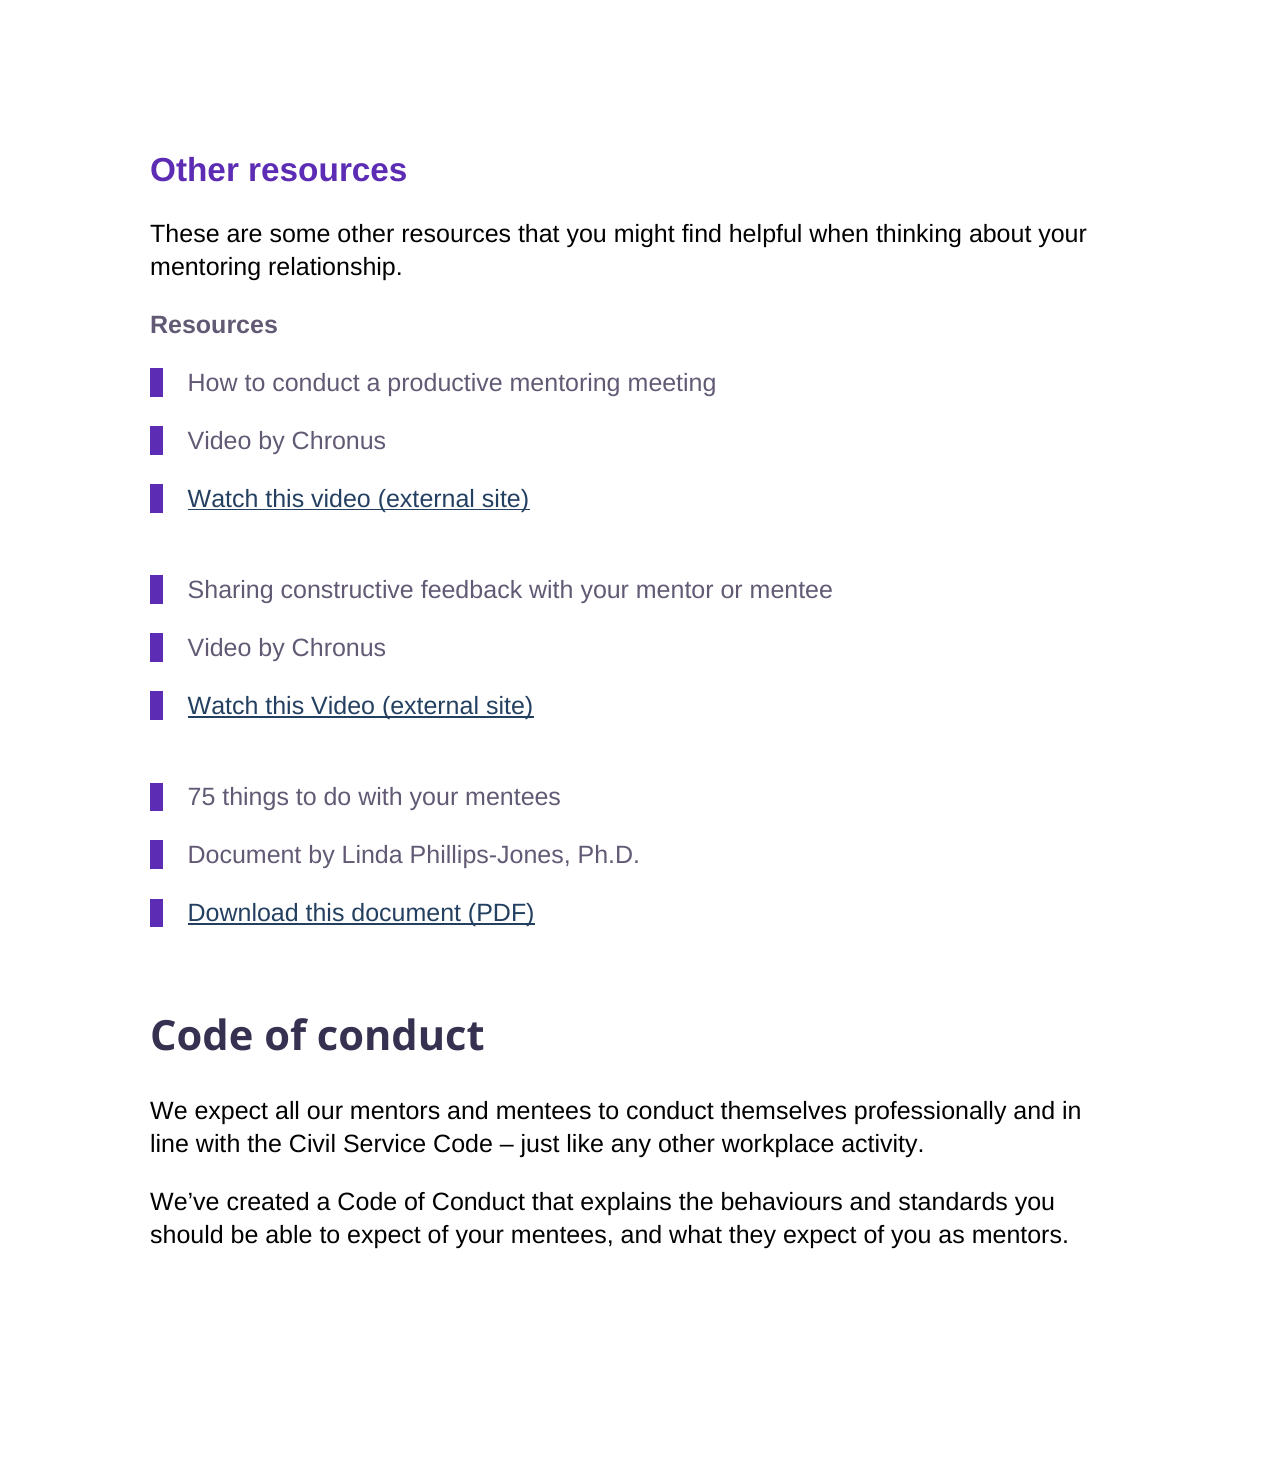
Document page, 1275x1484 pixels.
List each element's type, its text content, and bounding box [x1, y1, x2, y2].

subtitle Code of conduct [150, 1006, 1125, 1063]
subtitle Other resources [150, 150, 1125, 188]
text Watch this Video (external site) [163, 691, 1125, 720]
text Video by Chronus [163, 426, 1125, 455]
text Document by Linda Phillips-Jones, Ph.D. [163, 840, 1125, 869]
text How to conduct a productive mentoring meeting [163, 368, 1125, 397]
text These are some other resources that you might find helpful when thinking about your mentoring relationship. [150, 219, 1125, 281]
text Video by Chronus [163, 633, 1125, 662]
text Sharing constructive feedback with your mentor or mentee [163, 575, 1125, 604]
text We’ve created a Code of Conduct that explains the behaviours and standards you should be able to expect of your mentees, and what they expect of you as mentors. [150, 1187, 1125, 1249]
text We expect all our mentors and mentees to conduct themselves professionally and in line with the Civil Service Code – just like any other workplace activity. [150, 1096, 1125, 1158]
subtitle Resources [150, 310, 1125, 339]
text Download this document (PDF) [150, 898, 1125, 927]
text 75 things to do with your mentees [150, 782, 1125, 811]
text Watch this video (external site) [163, 484, 1125, 513]
